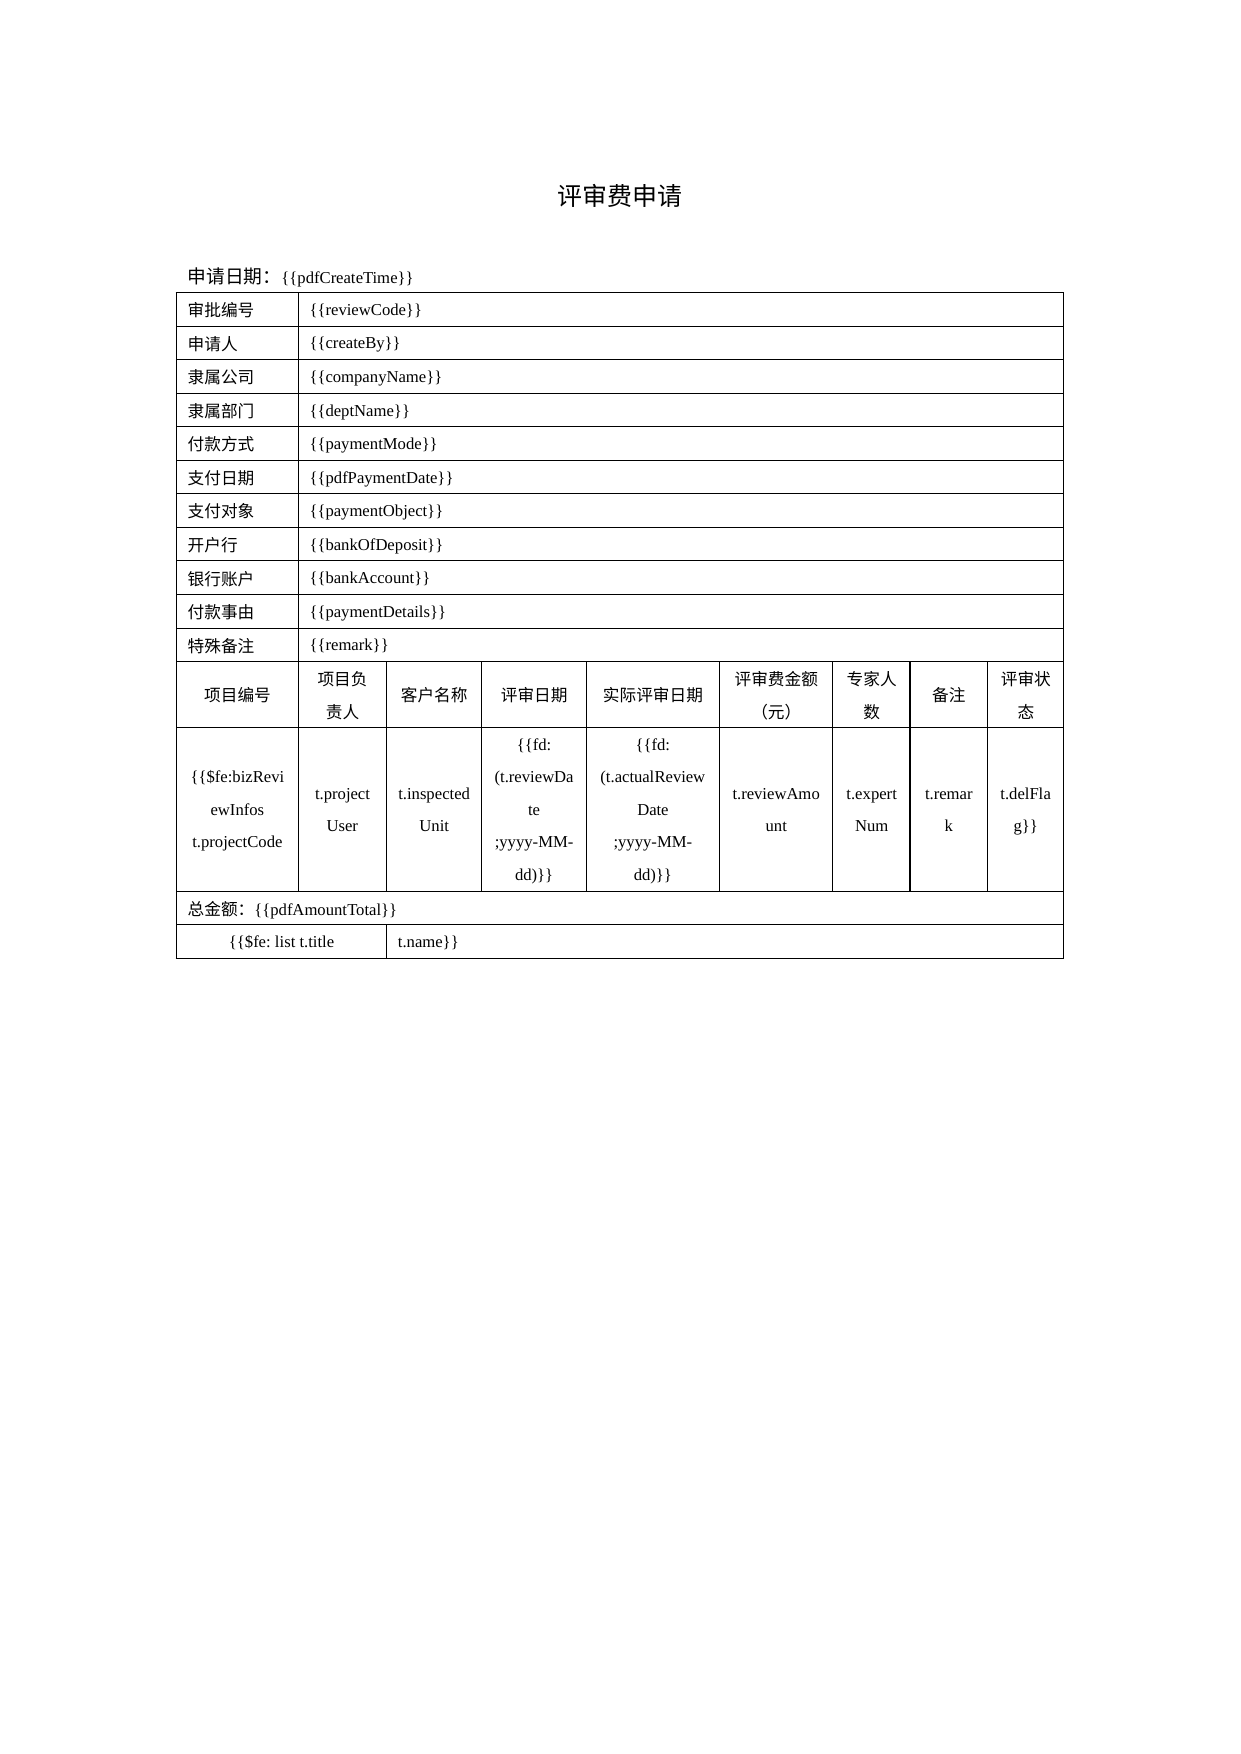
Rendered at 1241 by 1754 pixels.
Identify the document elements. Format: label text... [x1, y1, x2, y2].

table_cell 备注 [911, 662, 987, 727]
table_header 审批编号 [177, 293, 298, 326]
table_cell t.name}} [387, 925, 1063, 958]
table_cell 银行账户 [177, 561, 298, 594]
table_cell 开户行 [177, 528, 298, 560]
table_cell t.expertNum [833, 728, 909, 891]
table_cell {{companyName}} [299, 360, 1063, 393]
table_cell {{createBy}} [299, 327, 1063, 359]
table_cell {{$fe: list t.title [177, 925, 386, 958]
table_cell 项目负责人 [299, 662, 386, 727]
table_cell {{fd:(t.actualReviewDate ;yyyy-MM-dd)}} [587, 728, 719, 891]
table_cell 项目编号 [177, 662, 298, 727]
table_cell 付款事由 [177, 595, 298, 627]
table_cell {{$fe:bizReviewInfos t.projectCode [177, 728, 298, 891]
table_cell 特殊备注 [177, 629, 298, 661]
table_cell {{paymentObject}} [299, 494, 1063, 527]
table_cell {{fd:(t.reviewDate ;yyyy-MM-dd)}} [482, 728, 586, 891]
table_cell 实际评审日期 [587, 662, 719, 727]
table_cell 评审日期 [482, 662, 586, 727]
table_cell {{paymentDetails}} [299, 595, 1063, 627]
table_cell 支付日期 [177, 461, 298, 493]
table_cell 支付对象 [177, 494, 298, 527]
table_cell {{deptName}} [299, 394, 1063, 426]
table_cell 总金额：{{pdfAmountTotal}} [177, 892, 1063, 924]
table_cell t.inspectedUnit [387, 728, 481, 891]
table_cell t.delFlag}} [988, 728, 1063, 891]
text 评审费申请 [187, 162, 1053, 227]
table_cell 隶属部门 [177, 394, 298, 426]
table_cell {{paymentMode}} [299, 427, 1063, 460]
table_cell 客户名称 [387, 662, 481, 727]
table_cell 付款方式 [177, 427, 298, 460]
table_cell {{bankAccount}} [299, 561, 1063, 594]
table_cell {{pdfPaymentDate}} [299, 461, 1063, 493]
table_cell 申请人 [177, 327, 298, 359]
table_cell t.reviewAmount [720, 728, 832, 891]
table_cell t.projectUser [299, 728, 386, 891]
table_header {{reviewCode}} [299, 293, 1063, 326]
table_cell {{remark}} [299, 629, 1063, 661]
text 申请日期：{{pdfCreateTime}} [187, 259, 1053, 292]
table_cell {{bankOfDeposit}} [299, 528, 1063, 560]
table_cell 隶属公司 [177, 360, 298, 393]
table_cell t.remark [911, 728, 987, 891]
table_cell 评审状态 [988, 662, 1063, 727]
table_cell 评审费金额（元） [720, 662, 832, 727]
table_cell 专家人数 [833, 662, 909, 727]
